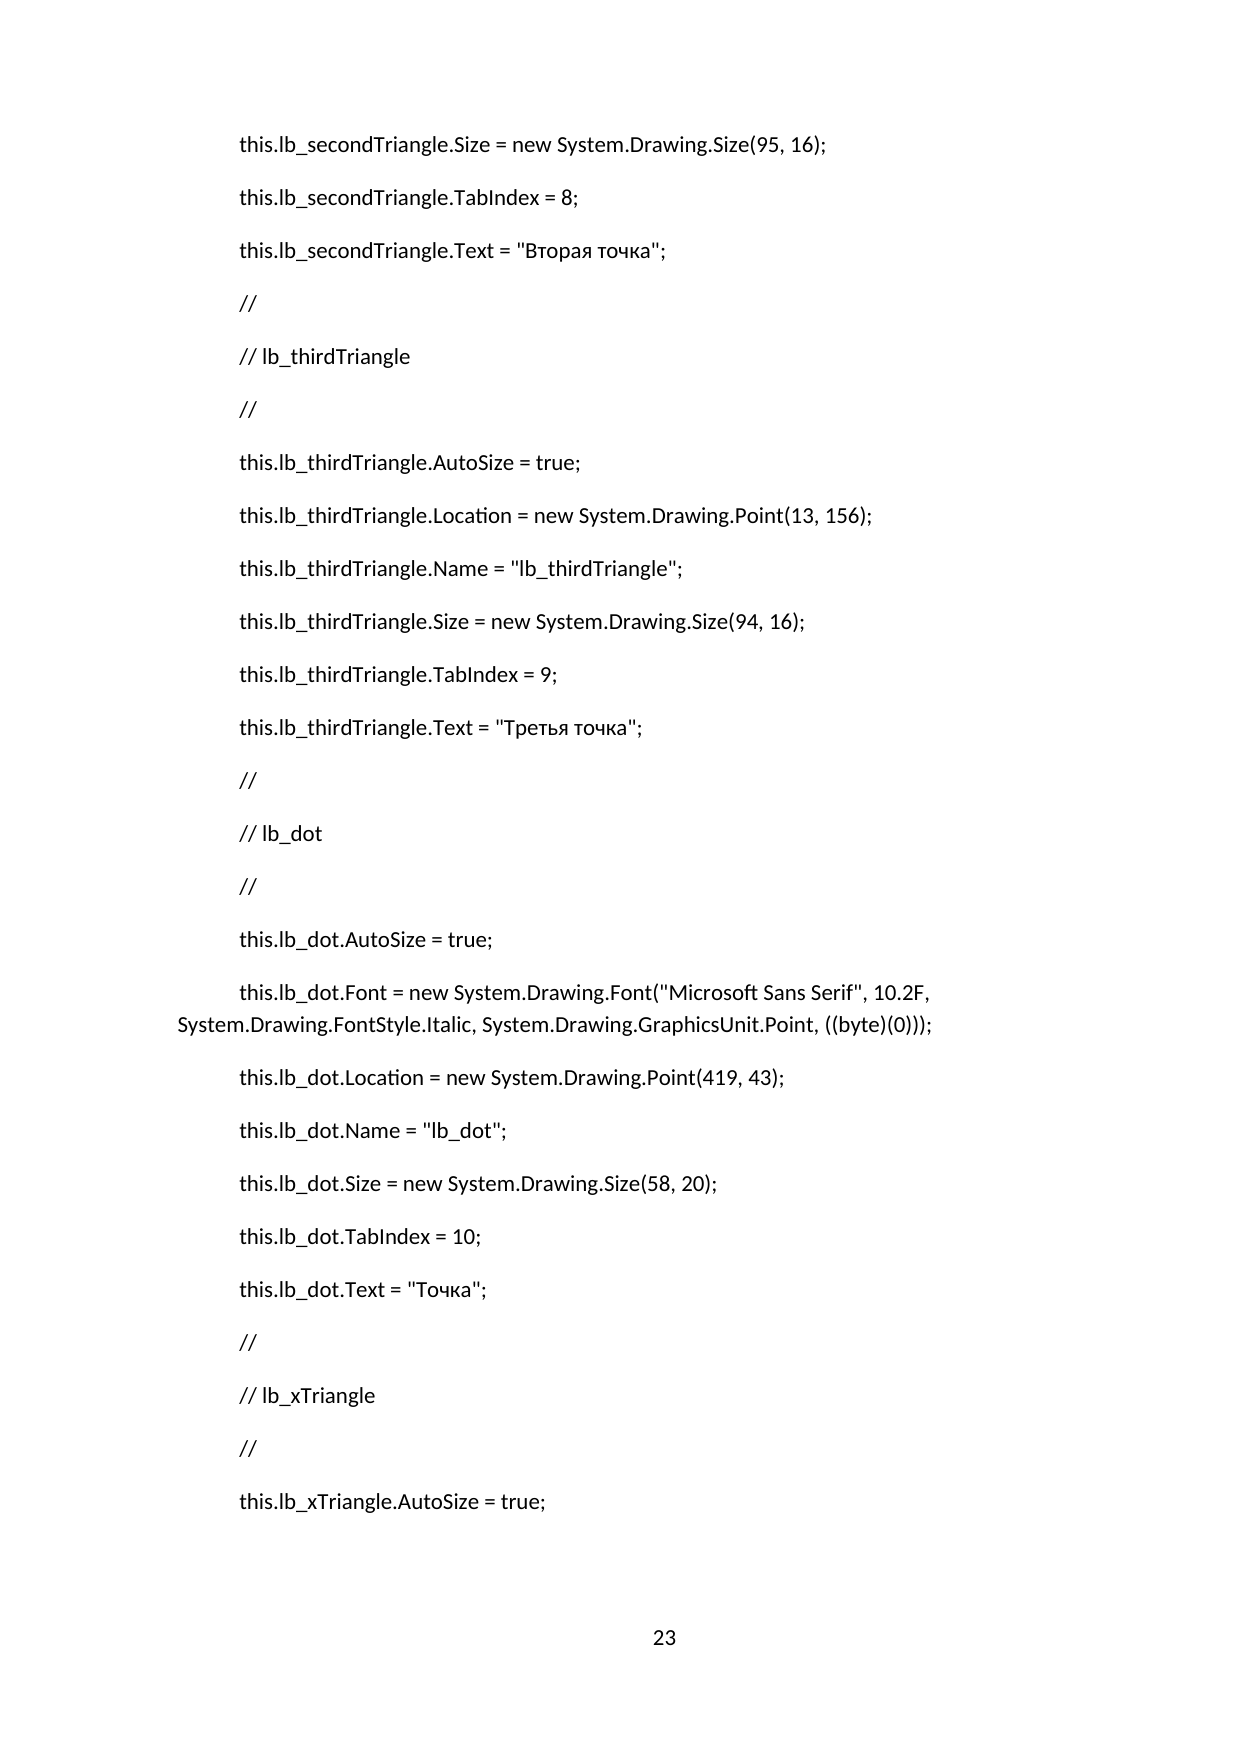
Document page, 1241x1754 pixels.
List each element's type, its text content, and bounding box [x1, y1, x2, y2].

text // [177, 1434, 1152, 1462]
text // lb_xTriangle [177, 1381, 1152, 1409]
text this.lb_dot.Size = new System.Drawing.Size(58, 20); [177, 1169, 1152, 1197]
text this.lb_dot.Name = "lb_dot"; [177, 1116, 1152, 1144]
text // lb_thirdTriangle [177, 342, 1152, 370]
text this.lb_thirdTriangle.AutoSize = true; [177, 448, 1152, 476]
text // lb_dot [177, 819, 1152, 847]
text // [177, 289, 1152, 317]
text this.lb_dot.TabIndex = 10; [177, 1222, 1152, 1250]
text this.lb_secondTriangle.Size = new System.Drawing.Size(95, 16); [177, 130, 1152, 158]
text this.lb_secondTriangle.Text = "Вторая точка"; [177, 236, 1152, 264]
text this.lb_dot.AutoSize = true; [177, 925, 1152, 953]
text // [177, 766, 1152, 794]
text this.lb_thirdTriangle.TabIndex = 9; [177, 660, 1152, 688]
text this.lb_dot.Font = new System.Drawing.Font("Microsoft Sans Serif", 10.2F, System.Drawing.FontStyle.Italic, System.Drawing.GraphicsUnit.Point, ((byte)(0))); [177, 978, 1152, 1038]
text this.lb_thirdTriangle.Text = "Третья точка"; [177, 713, 1152, 741]
text this.lb_dot.Text = "Точка"; [177, 1275, 1152, 1303]
text this.lb_thirdTriangle.Name = "lb_thirdTriangle"; [177, 554, 1152, 582]
text // [177, 395, 1152, 423]
text this.lb_secondTriangle.TabIndex = 8; [177, 183, 1152, 211]
text // [177, 1328, 1152, 1356]
text this.lb_dot.Location = new System.Drawing.Point(419, 43); [177, 1063, 1152, 1091]
text this.lb_thirdTriangle.Size = new System.Drawing.Size(94, 16); [177, 607, 1152, 635]
text this.lb_xTriangle.AutoSize = true; [177, 1487, 1152, 1516]
text // [177, 872, 1152, 900]
text this.lb_thirdTriangle.Location = new System.Drawing.Point(13, 156); [177, 501, 1152, 529]
